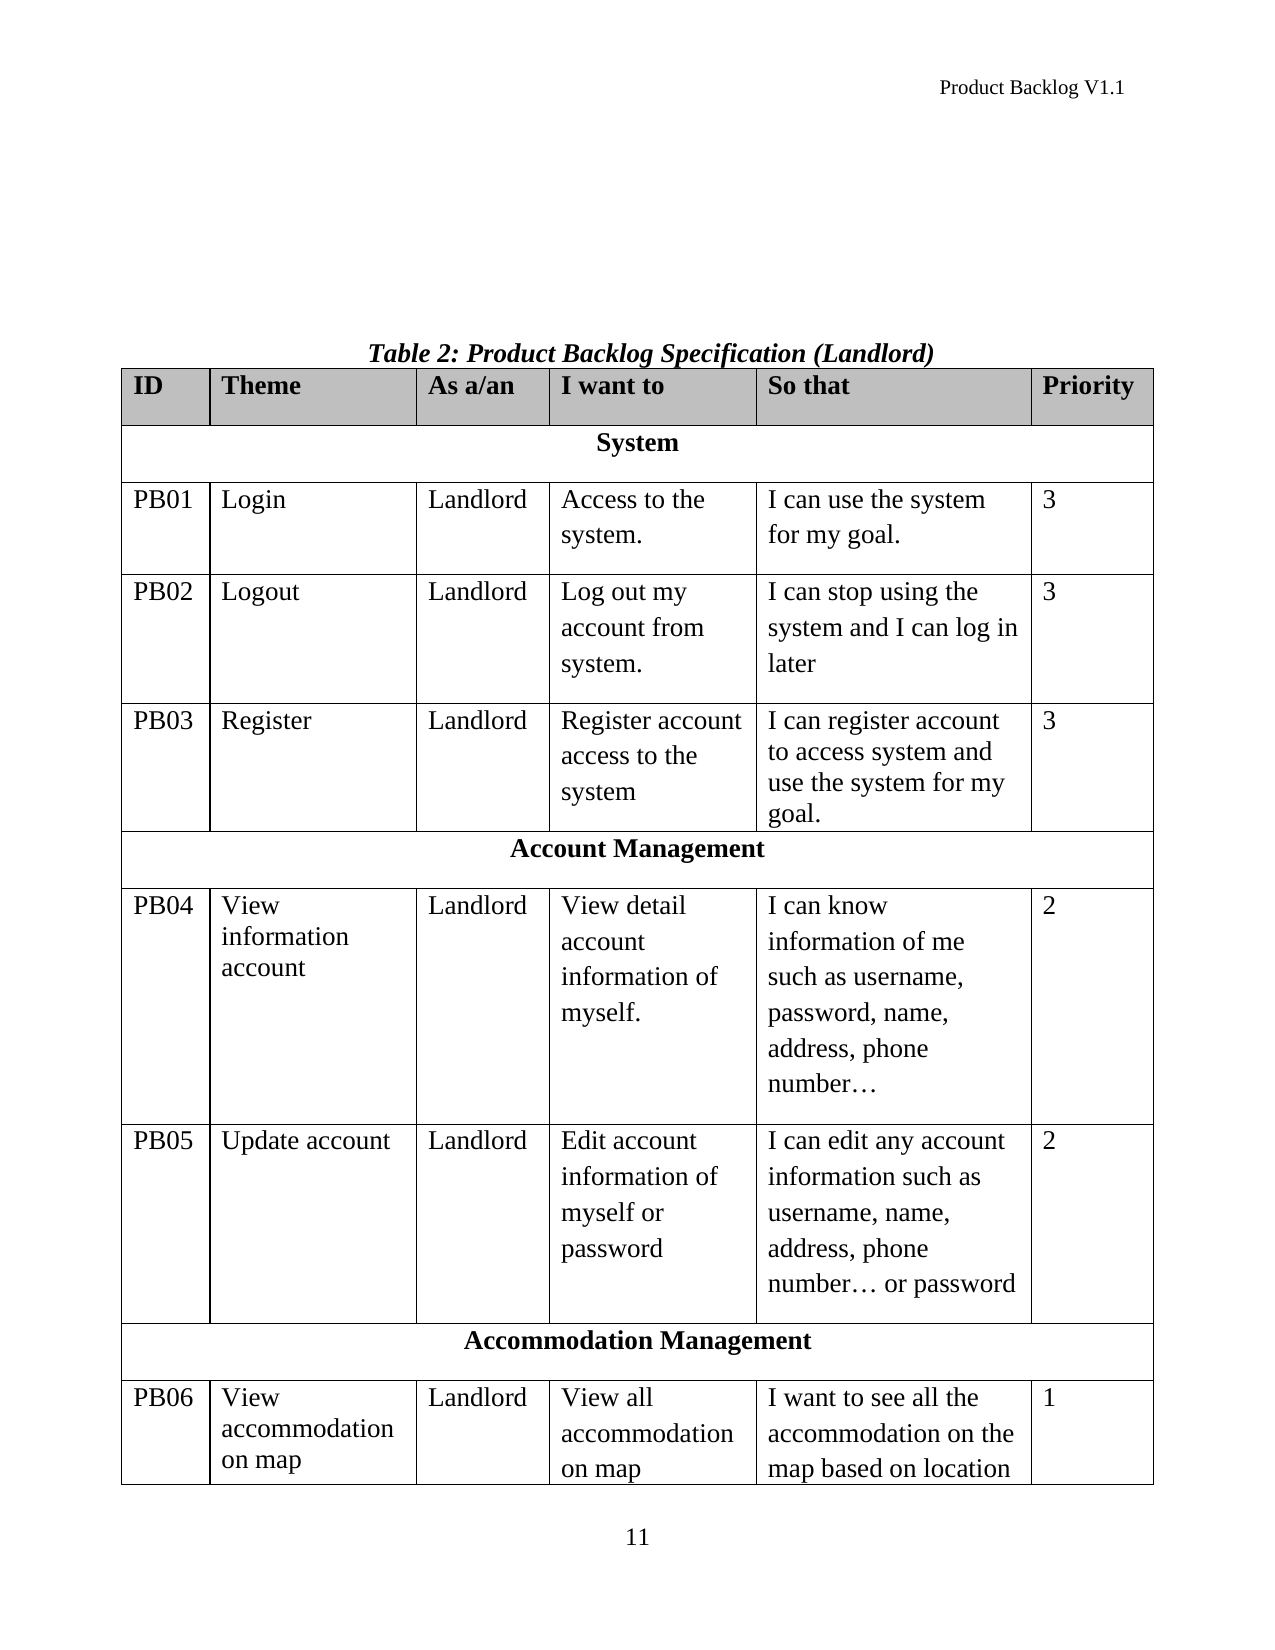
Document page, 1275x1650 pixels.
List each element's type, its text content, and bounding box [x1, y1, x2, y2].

table_cell 2 [1032, 1125, 1153, 1323]
table_cell Account Management [122, 832, 1153, 888]
table_cell Landlord [417, 1381, 549, 1484]
table_cell I can know information of me such as username, password, name, address, phone number… [757, 889, 1031, 1123]
table_cell Register account access to the system [550, 704, 756, 831]
table_cell View detail account information of myself. [550, 889, 756, 1123]
table_cell I can edit any account information such as username, name, address, phone number… or password [757, 1125, 1031, 1323]
table_cell I can register account to access system and use the system for my goal. [757, 704, 1031, 831]
table_cell Landlord [417, 704, 549, 831]
table_cell 1 [1032, 1381, 1153, 1484]
table_cell PB06 [122, 1381, 209, 1484]
table_cell 2 [1032, 889, 1153, 1123]
table_cell Log out my account from system. [550, 575, 756, 703]
table_cell View all accommodation on map [550, 1381, 756, 1484]
table_cell PB03 [122, 704, 209, 831]
table_cell Logout [211, 575, 416, 703]
table_header I want to [550, 369, 756, 425]
table_cell Edit account information of myself or password [550, 1125, 756, 1323]
table_cell Access to the system. [550, 483, 756, 574]
table_cell PB05 [122, 1125, 209, 1323]
table_cell 3 [1032, 704, 1153, 831]
table_cell 3 [1032, 483, 1153, 574]
table_cell Register [211, 704, 416, 831]
text Table 2: Product Backlog Specification (Landlord) [150, 337, 1125, 368]
table_cell View information account [211, 889, 416, 1123]
table_cell PB02 [122, 575, 209, 703]
table_header Theme [211, 369, 416, 425]
table_cell I can use the system for my goal. [757, 483, 1031, 574]
table_cell I want to see all the accommodation on the map based on location I have chosen. [757, 1381, 1031, 1484]
table_cell Landlord [417, 575, 549, 703]
table_cell Update account [211, 1125, 416, 1323]
table_cell PB04 [122, 889, 209, 1123]
table_header ID [122, 369, 209, 425]
table_cell PB01 [122, 483, 209, 574]
table_header So that [757, 369, 1031, 425]
table_cell Landlord [417, 483, 549, 574]
table_cell Landlord [417, 889, 549, 1123]
table_cell Landlord [417, 1125, 549, 1323]
table_cell View accommodation on map [211, 1381, 416, 1484]
table_header Priority [1032, 369, 1153, 425]
table_cell I can stop using the system and I can log in later [757, 575, 1031, 703]
table_cell System [122, 426, 1153, 482]
table_cell 3 [1032, 575, 1153, 703]
table_header As a/an [417, 369, 549, 425]
table_cell Login [211, 483, 416, 574]
table_cell Accommodation Management [122, 1324, 1153, 1380]
